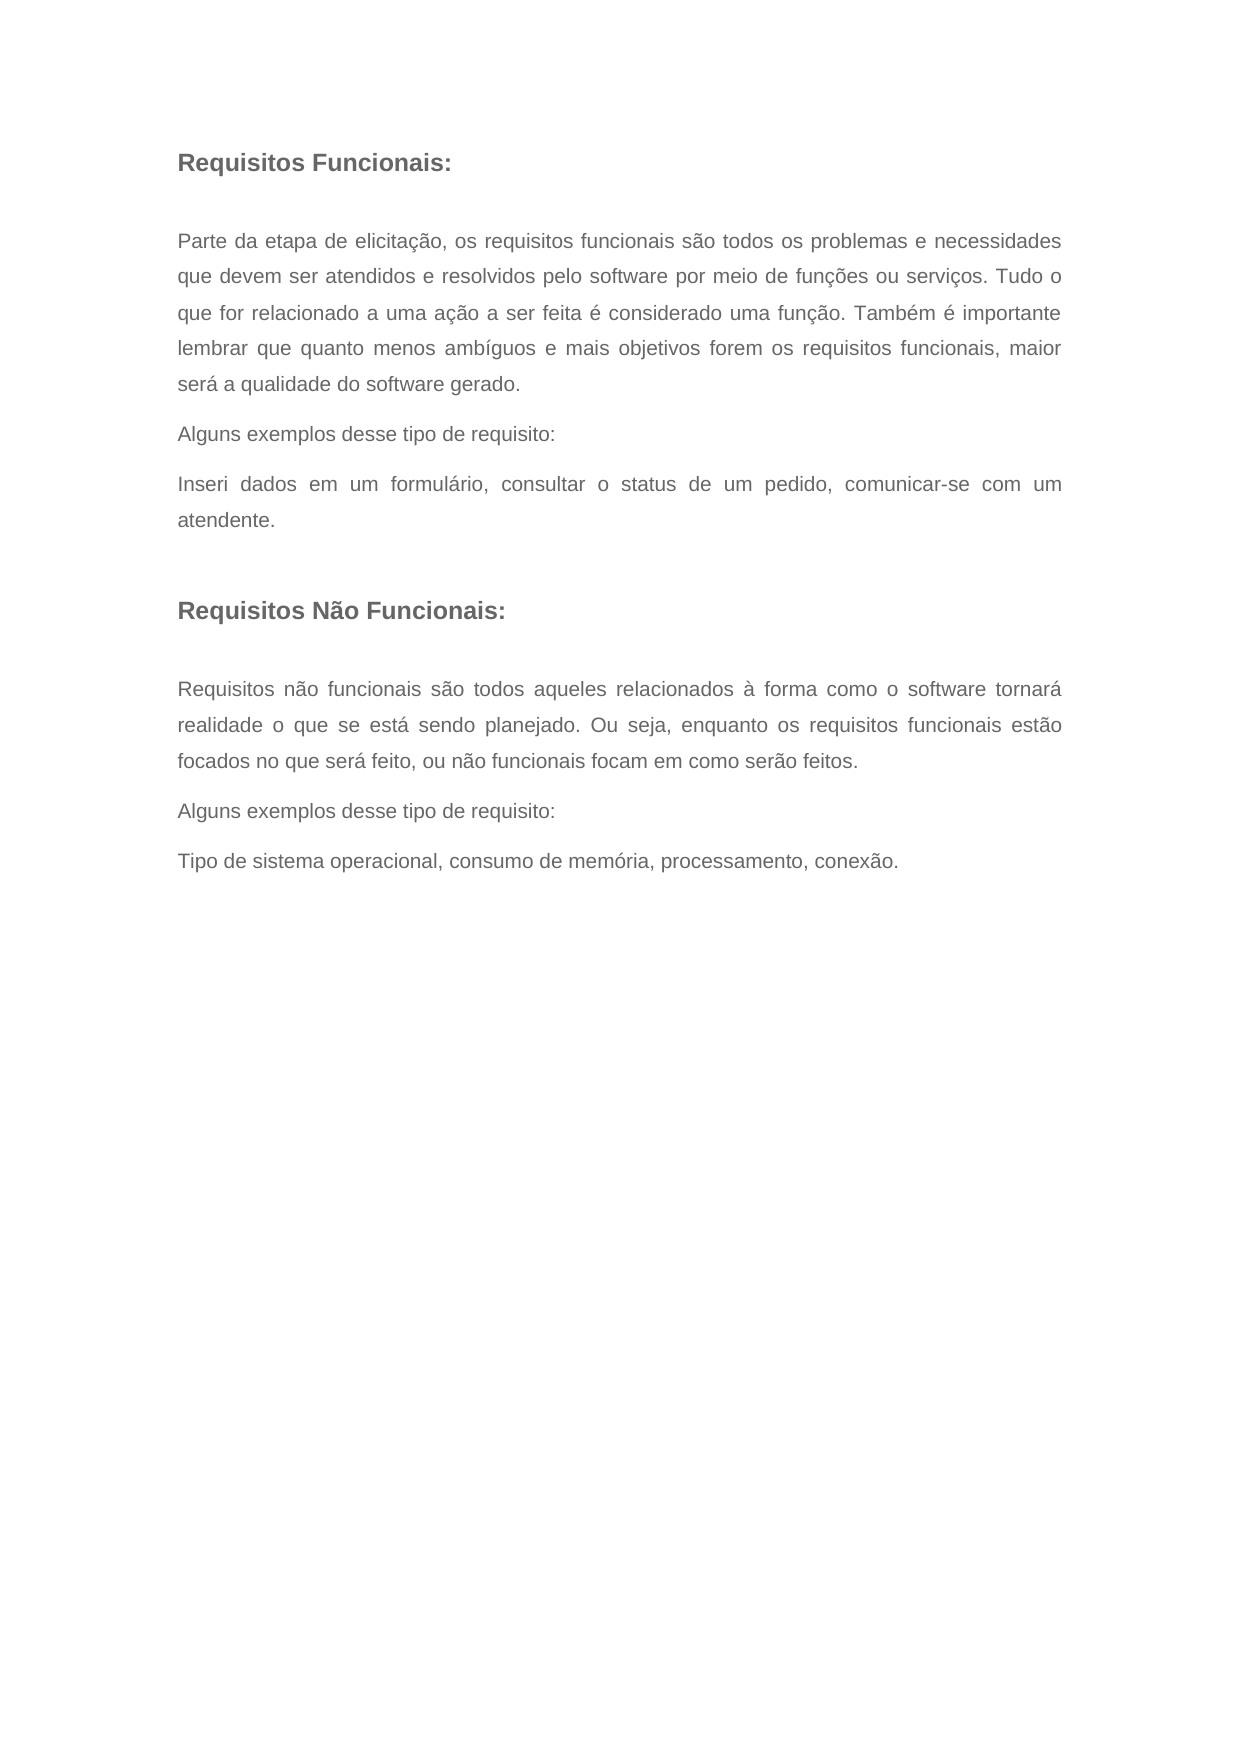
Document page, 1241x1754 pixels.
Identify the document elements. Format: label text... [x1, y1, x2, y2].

text Inseri dados em um formulário, consultar o status de um pedido, comunicar-se com um atendente. [177, 472, 1063, 532]
text Alguns exemplos desse tipo de requisito: [177, 422, 1063, 446]
text Parte da etapa de elicitação, os requisitos funcionais são todos os problemas e necessidades que devem ser atendidos e resolvidos pelo software por meio de funções ou serviços. Tudo o que for relacionado a uma ação a ser feita é considerado uma função. Também é importante lembrar que quanto menos ambíguos e mais objetivos forem os requisitos funcionais, maior será a qualidade do software gerado. [177, 228, 1063, 396]
text Requisitos não funcionais são todos aqueles relacionados à forma como o software tornará realidade o que se está sendo planejado. Ou seja, enquanto os requisitos funcionais estão focados no que será feito, ou não funcionais focam em como serão feitos. [177, 677, 1063, 773]
text Alguns exemplos desse tipo de requisito: [177, 799, 1063, 823]
text Tipo de sistema operacional, consumo de memória, processamento, conexão. [177, 849, 1063, 873]
text Requisitos Funcionais: [177, 148, 1063, 176]
text Requisitos Não Funcionais: [177, 596, 1063, 625]
